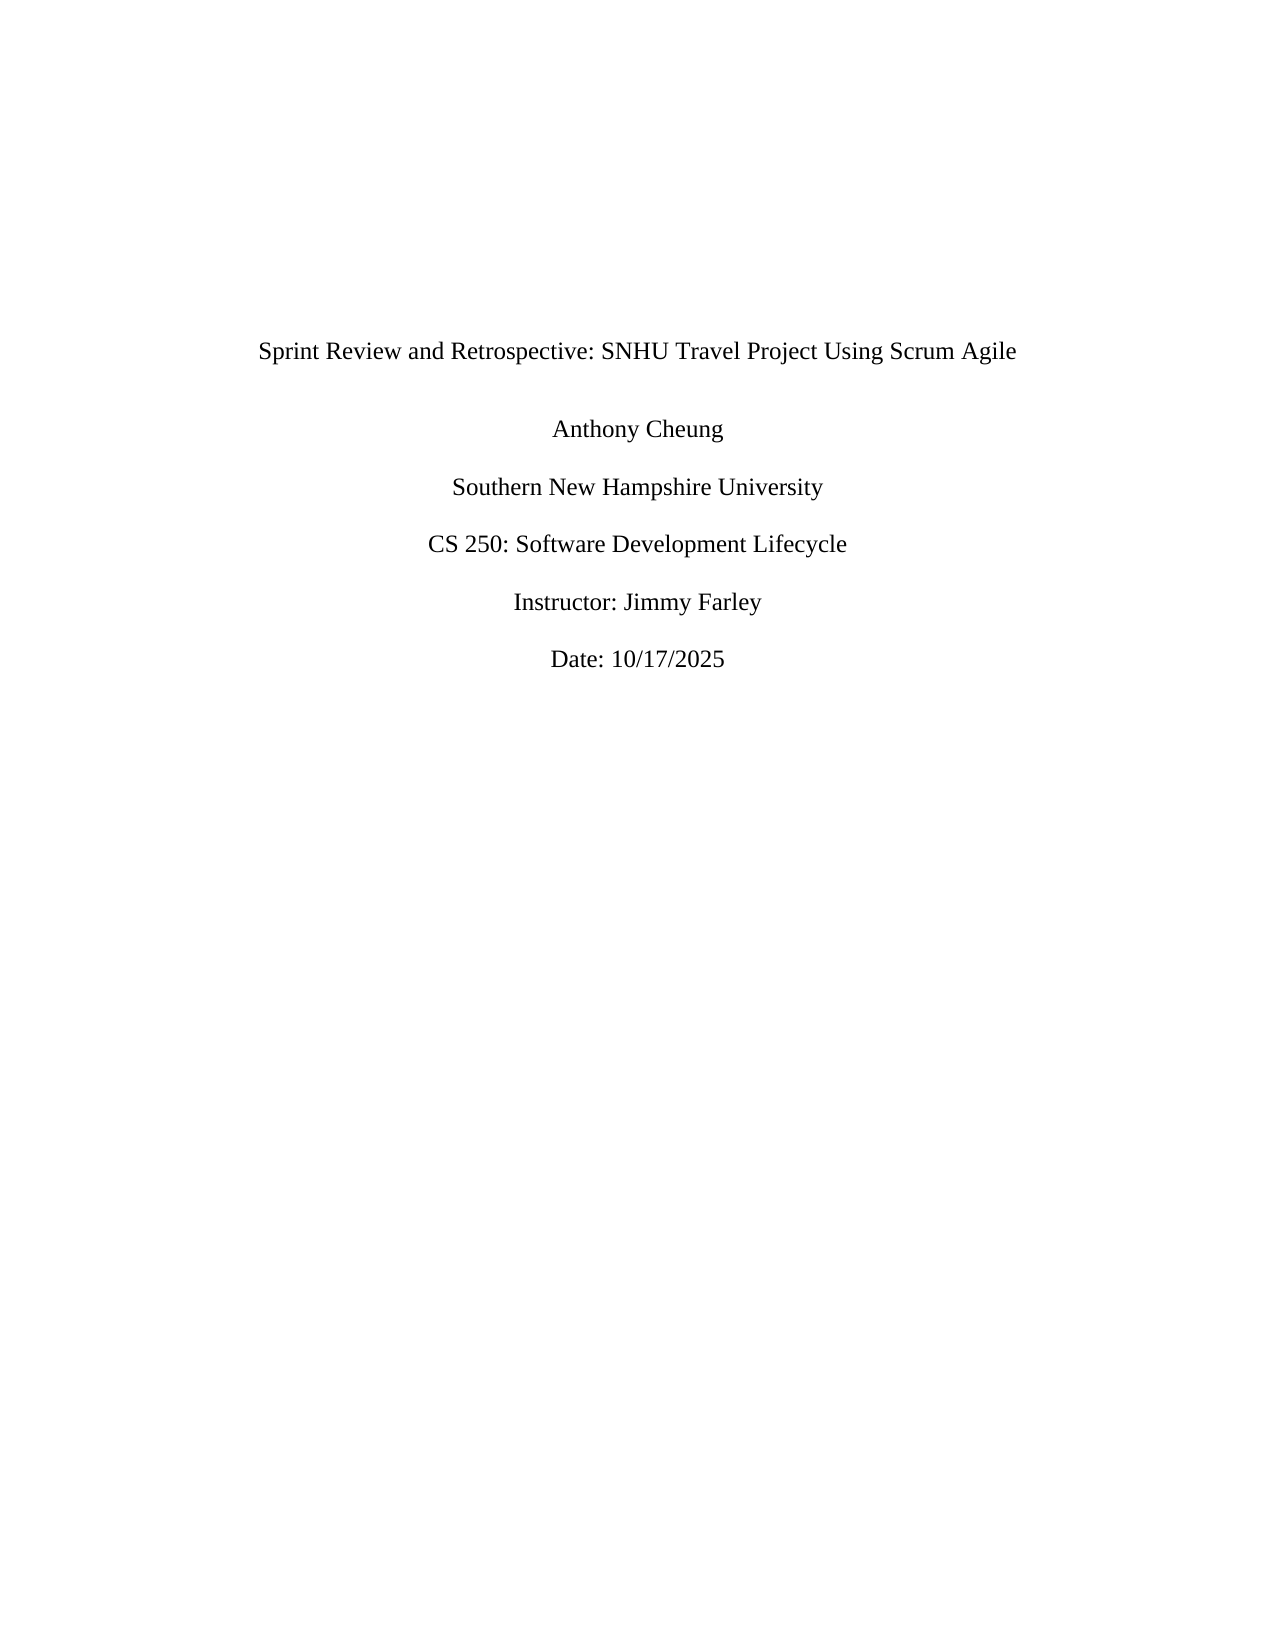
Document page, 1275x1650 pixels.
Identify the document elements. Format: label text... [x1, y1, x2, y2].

text Anthony Cheung Southern New Hampshire University CS 250: Software Development Lifecycle Instructor: Jimmy Farley Date: 10/17/2025 [150, 414, 1125, 673]
text Sprint Review and Retrospective: SNHU Travel Project Using Scrum Agile [150, 336, 1125, 365]
